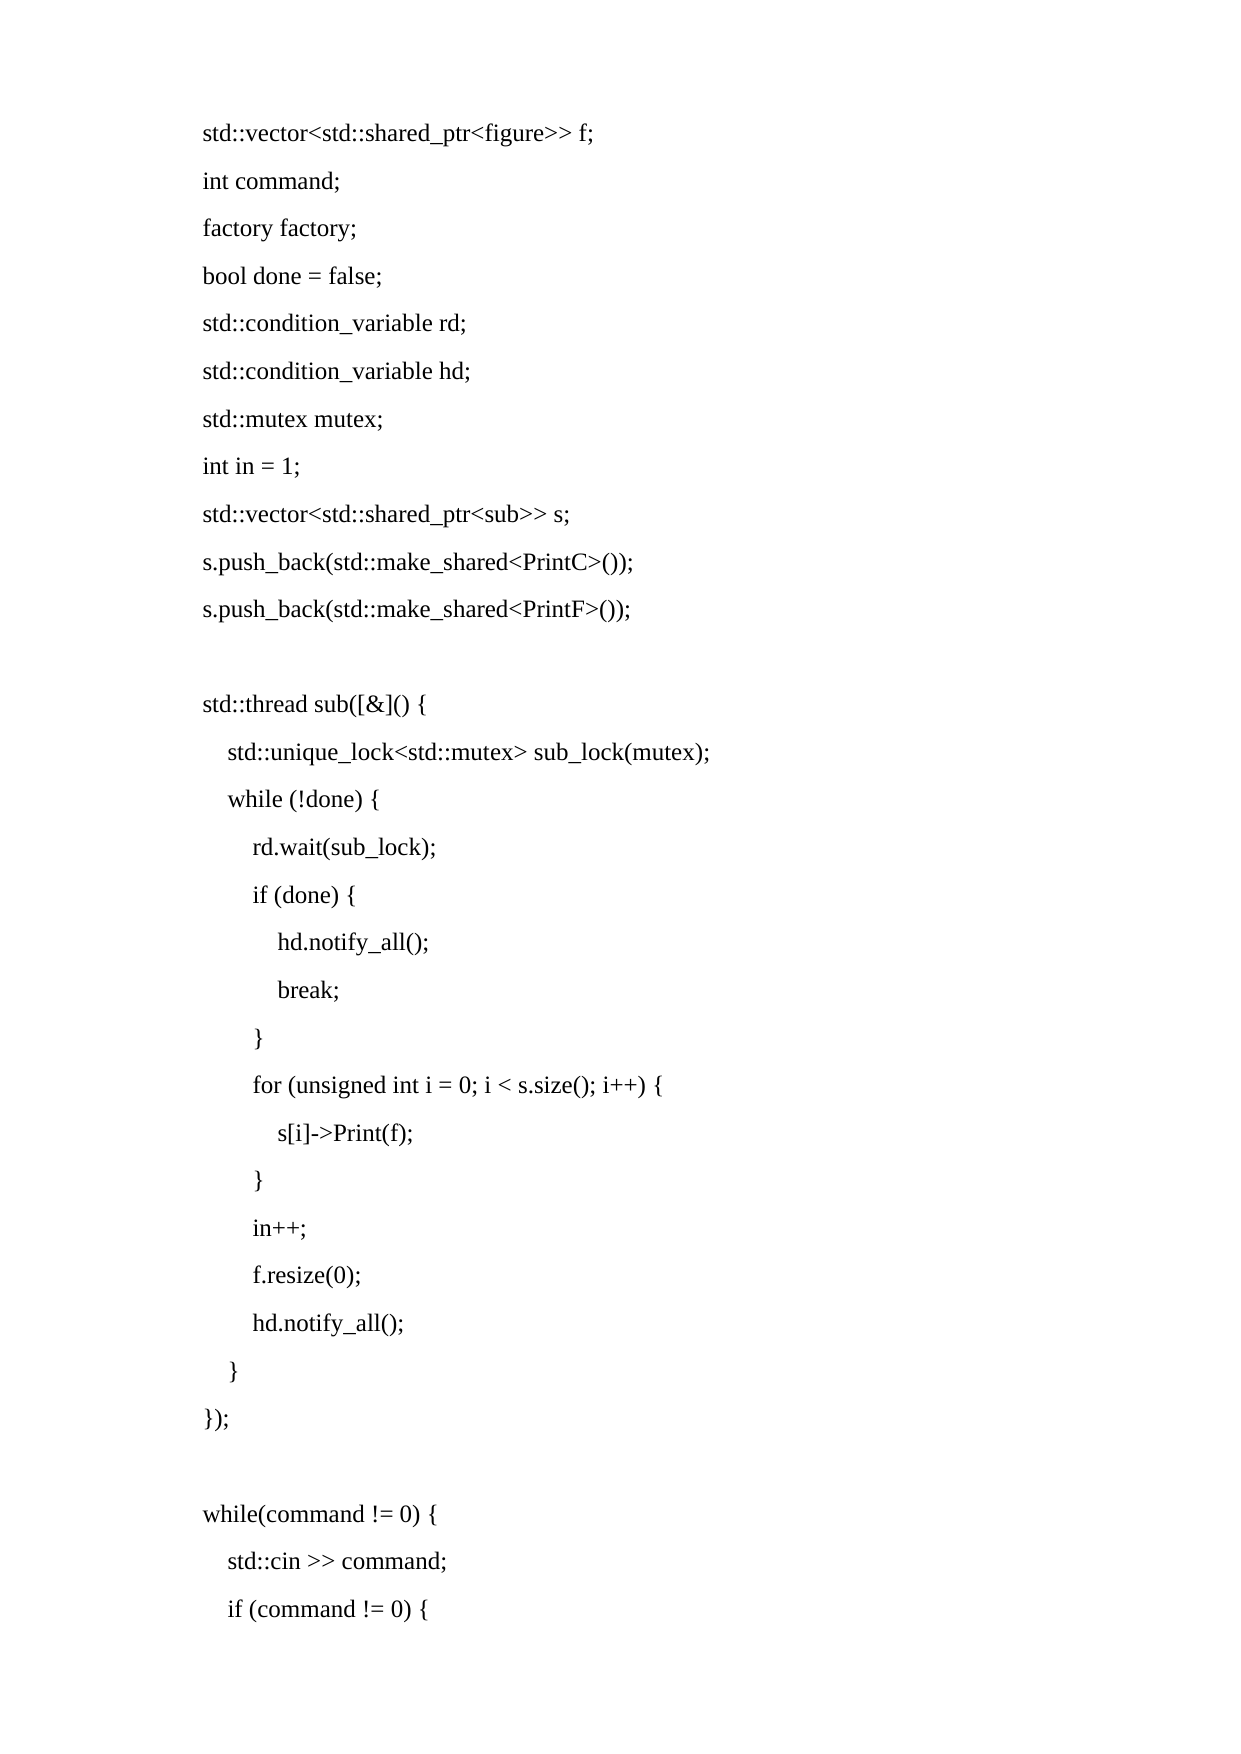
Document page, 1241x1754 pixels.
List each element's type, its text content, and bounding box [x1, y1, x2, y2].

text if (done) { [177, 880, 1152, 908]
text for (unsigned int i = 0; i < s.size(); i++) { [177, 1070, 1152, 1099]
text s.push_back(std::make_shared<PrintF>()); [177, 594, 1152, 623]
text f.resize(0); [177, 1261, 1152, 1289]
text } [177, 1023, 1152, 1051]
text if (command != 0) { [177, 1594, 1152, 1623]
text } [177, 1356, 1152, 1384]
text int in = 1; [177, 451, 1152, 480]
text bool done = false; [177, 261, 1152, 290]
text hd.notify_all(); [177, 927, 1152, 956]
text std::unique_lock<std::mutex> sub_lock(mutex); [177, 737, 1152, 766]
text factory factory; [177, 213, 1152, 242]
text std::mutex mutex; [177, 404, 1152, 432]
text break; [177, 975, 1152, 1004]
text while(command != 0) { [177, 1499, 1152, 1527]
text }); [177, 1403, 1152, 1432]
text std::vector<std::shared_ptr<figure>> f; [177, 118, 1152, 147]
text hd.notify_all(); [177, 1308, 1152, 1337]
text std::condition_variable hd; [177, 356, 1152, 385]
text std::thread sub([&]() { [177, 689, 1152, 718]
text std::condition_variable rd; [177, 308, 1152, 337]
text s.push_back(std::make_shared<PrintC>()); [177, 547, 1152, 575]
text in++; [177, 1213, 1152, 1242]
text rd.wait(sub_lock); [177, 832, 1152, 861]
text while (!done) { [177, 784, 1152, 813]
text s[i]->Print(f); [177, 1118, 1152, 1147]
text } [177, 1165, 1152, 1194]
text std::vector<std::shared_ptr<sub>> s; [177, 499, 1152, 528]
text std::cin >> command; [177, 1546, 1152, 1575]
text int command; [177, 166, 1152, 194]
